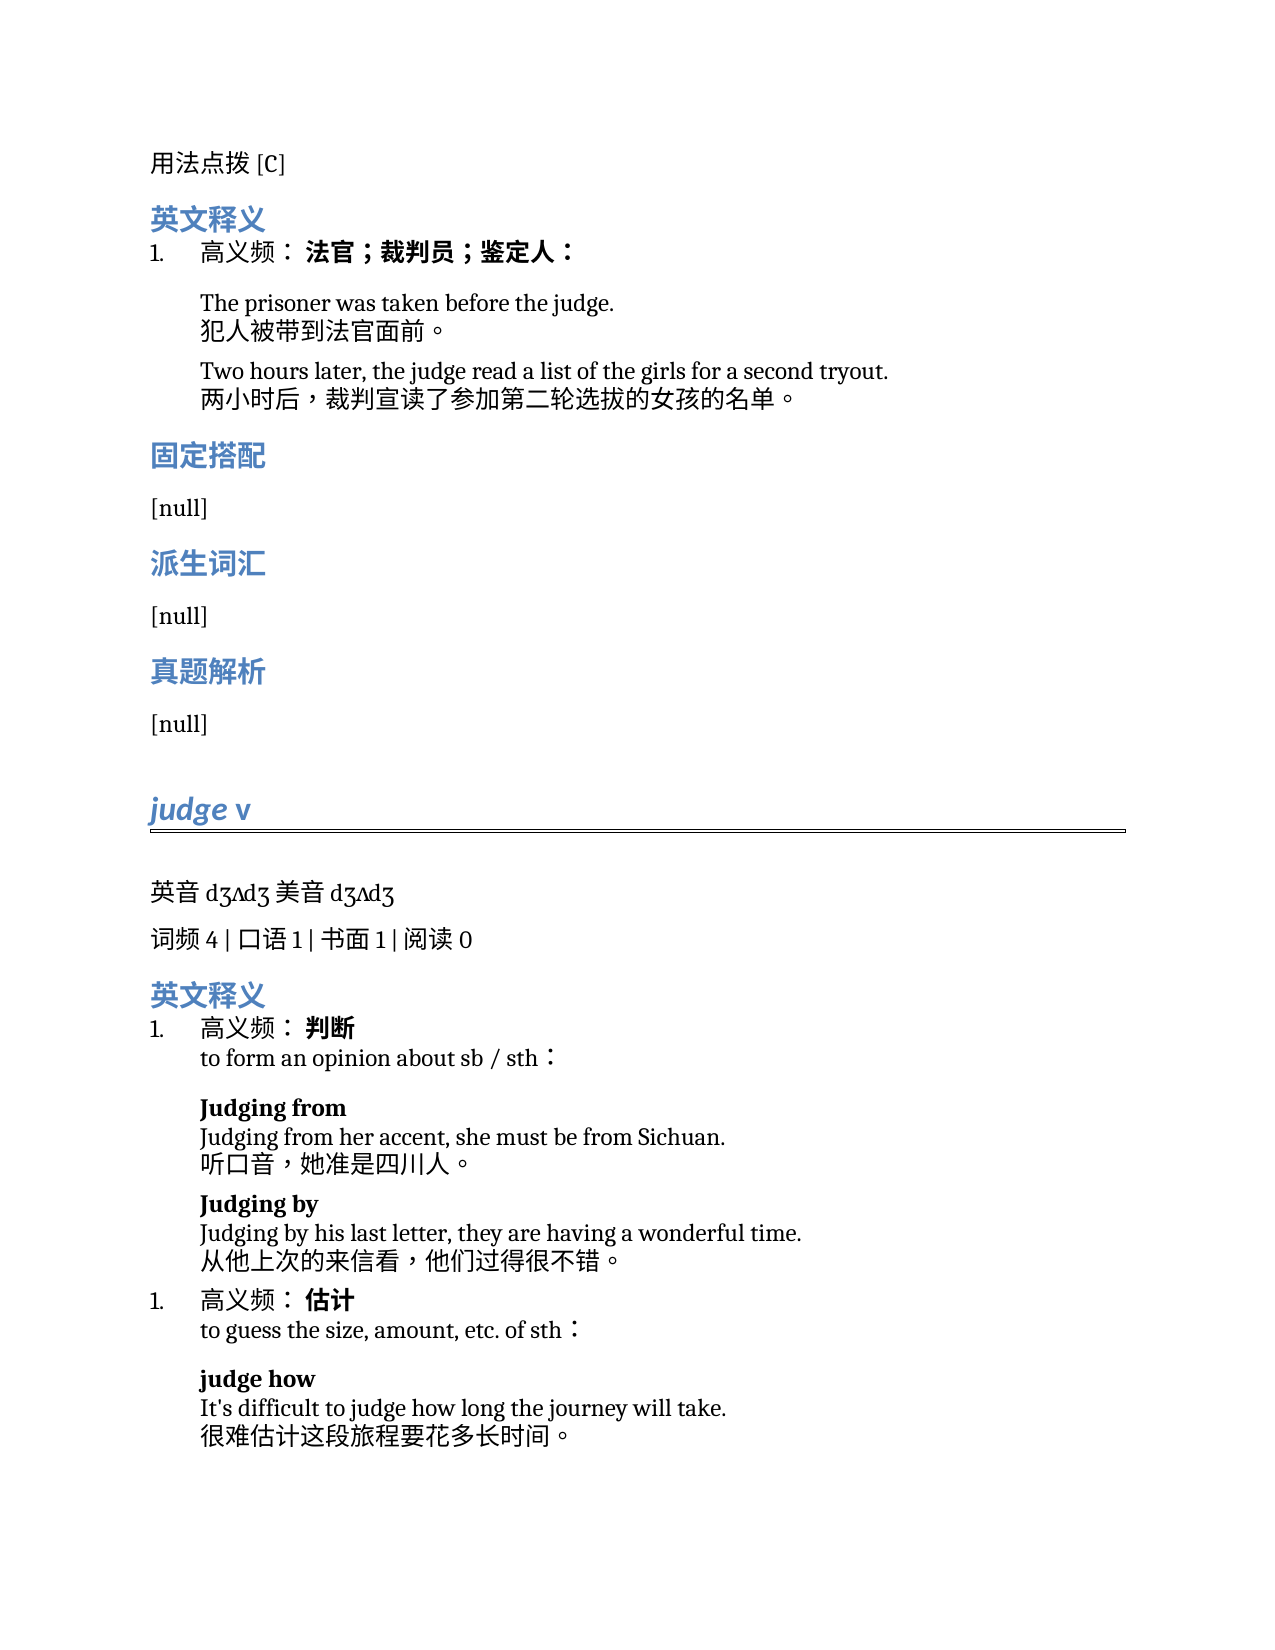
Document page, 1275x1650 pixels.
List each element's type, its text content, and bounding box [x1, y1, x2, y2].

subtitle 真题解析 [150, 651, 1125, 691]
text [null] [150, 709, 1125, 738]
text 词频 4 | 口语 1 | 书面 1 | 阅读 0 [150, 926, 1125, 955]
text Judging from Judging from her accent, she must be from Sichuan. 听口音，她准是四川人。 [200, 1094, 1075, 1180]
text Judging by Judging by his last letter, they are having a wonderful time. 从他上次的来信看，他们过得很不错。 [200, 1190, 1075, 1277]
text Two hours later, the judge read a list of the girls for a second tryout. 两小时后，裁判宣读了参加第二轮选拔的女孩的名单。 [200, 357, 1075, 414]
list 高义频： 估计 to guess the size, amount, etc. of sth： [150, 1287, 1125, 1344]
text 用法点拨 [C] [150, 150, 1125, 179]
text The prisoner was taken before the judge. 犯人被带到法官面前。 [200, 289, 1075, 346]
subtitle 固定搭配 [150, 435, 1125, 475]
subtitle judge v [150, 788, 1125, 829]
text judge how It's difficult to judge how long the journey will take. 很难估计这段旅程要花多长时间。 [200, 1365, 1075, 1452]
subtitle 英文释义 [150, 976, 1125, 1015]
text 英音 dʒʌdʒ 美音 dʒʌdʒ [150, 879, 1125, 907]
text [null] [150, 493, 1125, 522]
subtitle 英文释义 [150, 199, 1125, 239]
list 高义频： 判断 to form an opinion about sb / sth： [150, 1015, 1125, 1073]
list 高义频： 法官；裁判员；鉴定人： [150, 239, 1125, 268]
subtitle 派生词汇 [150, 543, 1125, 583]
text [null] [150, 602, 1125, 630]
